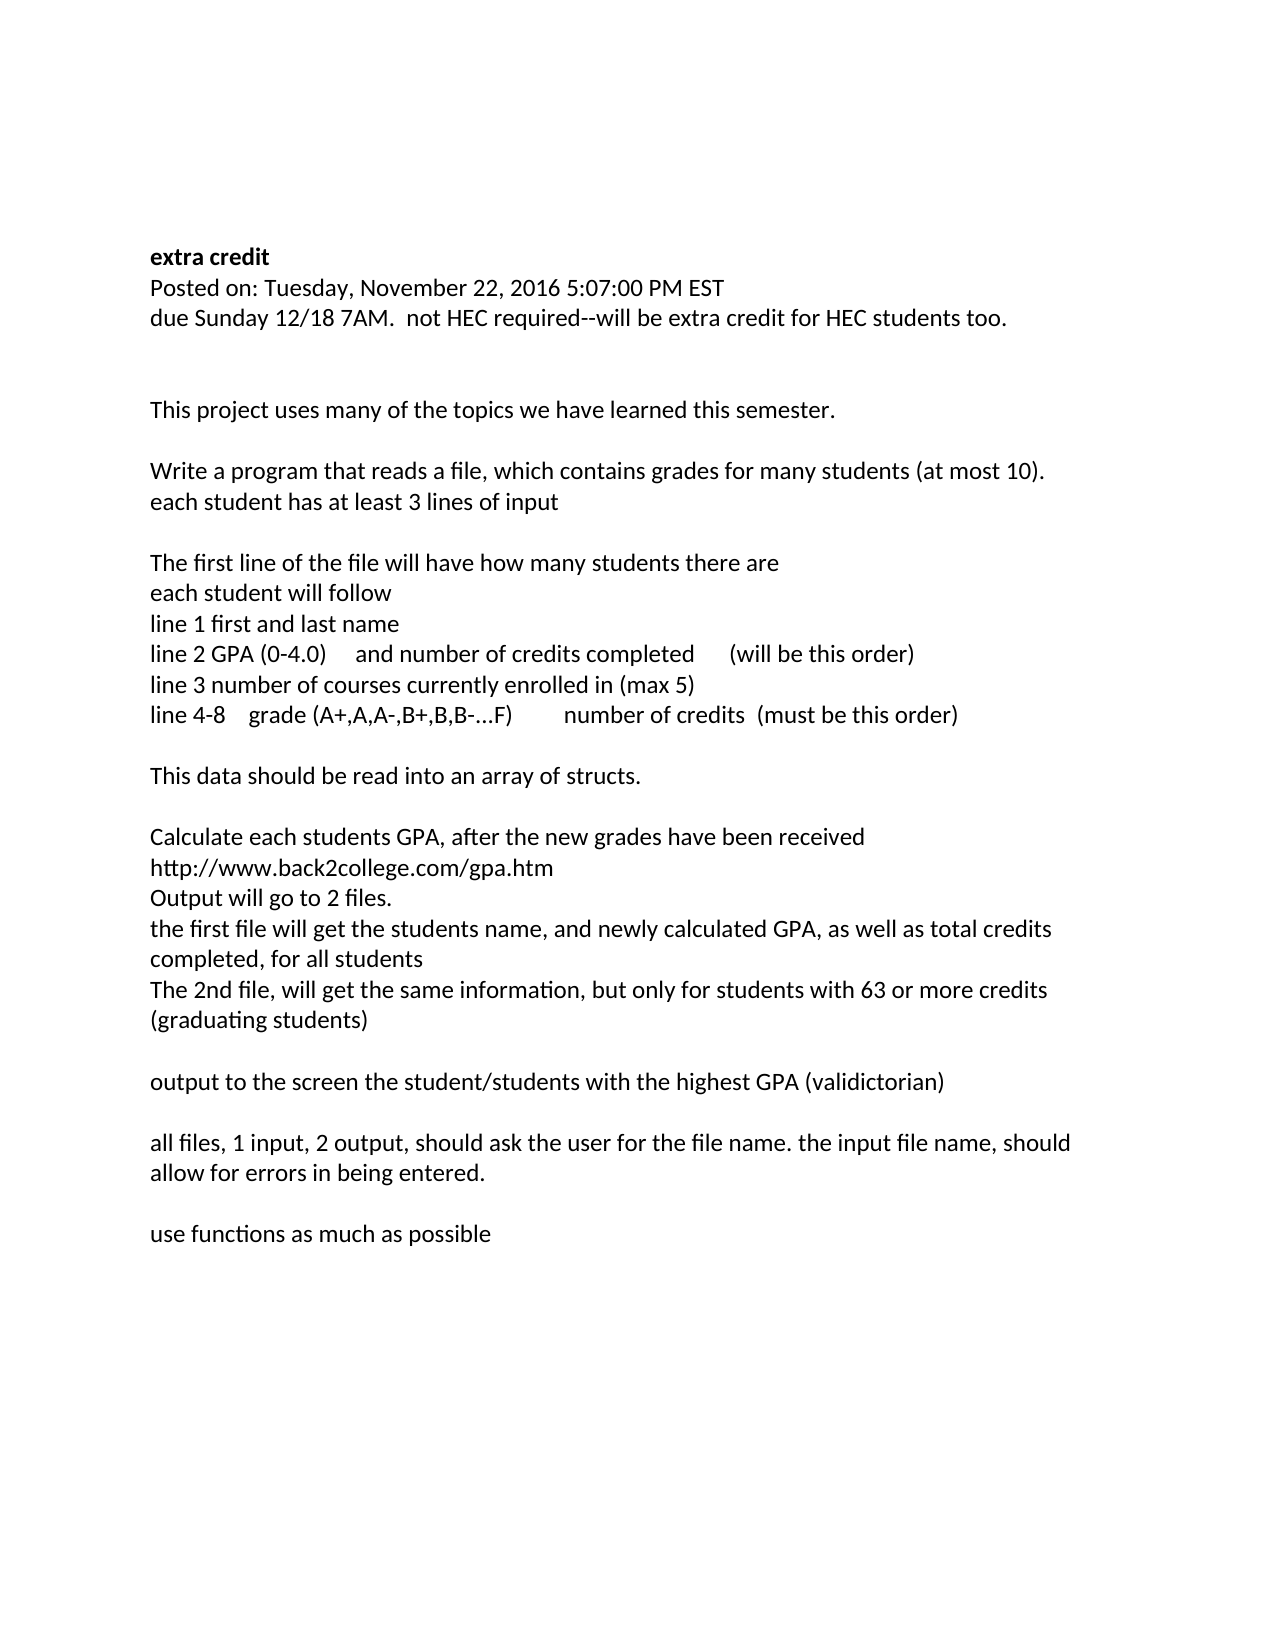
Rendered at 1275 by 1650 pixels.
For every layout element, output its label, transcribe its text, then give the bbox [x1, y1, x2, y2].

text line 4-8 grade (A+,A,A-,B+,B,B-...F) number of credits (must be this order) [150, 699, 1125, 760]
text the first file will get the students name, and newly calculated GPA, as well as total credits completed, for all students [150, 913, 1125, 974]
text This data should be read into an array of structs. [150, 760, 1125, 821]
text output to the screen the student/students with the highest GPA (validictorian) [150, 1066, 1125, 1096]
text extra credit [150, 242, 1125, 272]
text all files, 1 input, 2 output, should ask the user for the file name. the input file name, should allow for errors in being entered. [150, 1127, 1125, 1188]
text Output will go to 2 files. [150, 882, 1125, 913]
text The first line of the file will have how many students there are [150, 547, 1125, 577]
text This project uses many of the topics we have learned this semester. [150, 394, 1125, 425]
text Write a program that reads a file, which contains grades for many students (at most 10). [150, 455, 1125, 486]
text line 2 GPA (0-4.0) and number of credits completed (will be this order) [150, 638, 1125, 669]
text each student has at least 3 lines of input [150, 486, 1125, 547]
text Posted on: Tuesday, November 22, 2016 5:07:00 PM EST [150, 272, 1125, 303]
text http://www.back2college.com/gpa.htm [150, 852, 1125, 882]
text line 3 number of courses currently enrolled in (max 5) [150, 669, 1125, 699]
text due Sunday 12/18 7AM. not HEC required--will be extra credit for HEC students too. [150, 303, 1125, 333]
text use functions as much as possible [150, 1218, 1125, 1249]
text The 2nd file, will get the same information, but only for students with 63 or more credits (graduating students) [150, 974, 1125, 1035]
text line 1 first and last name [150, 608, 1125, 638]
text Calculate each students GPA, after the new grades have been received [150, 821, 1125, 852]
text each student will follow [150, 577, 1125, 608]
